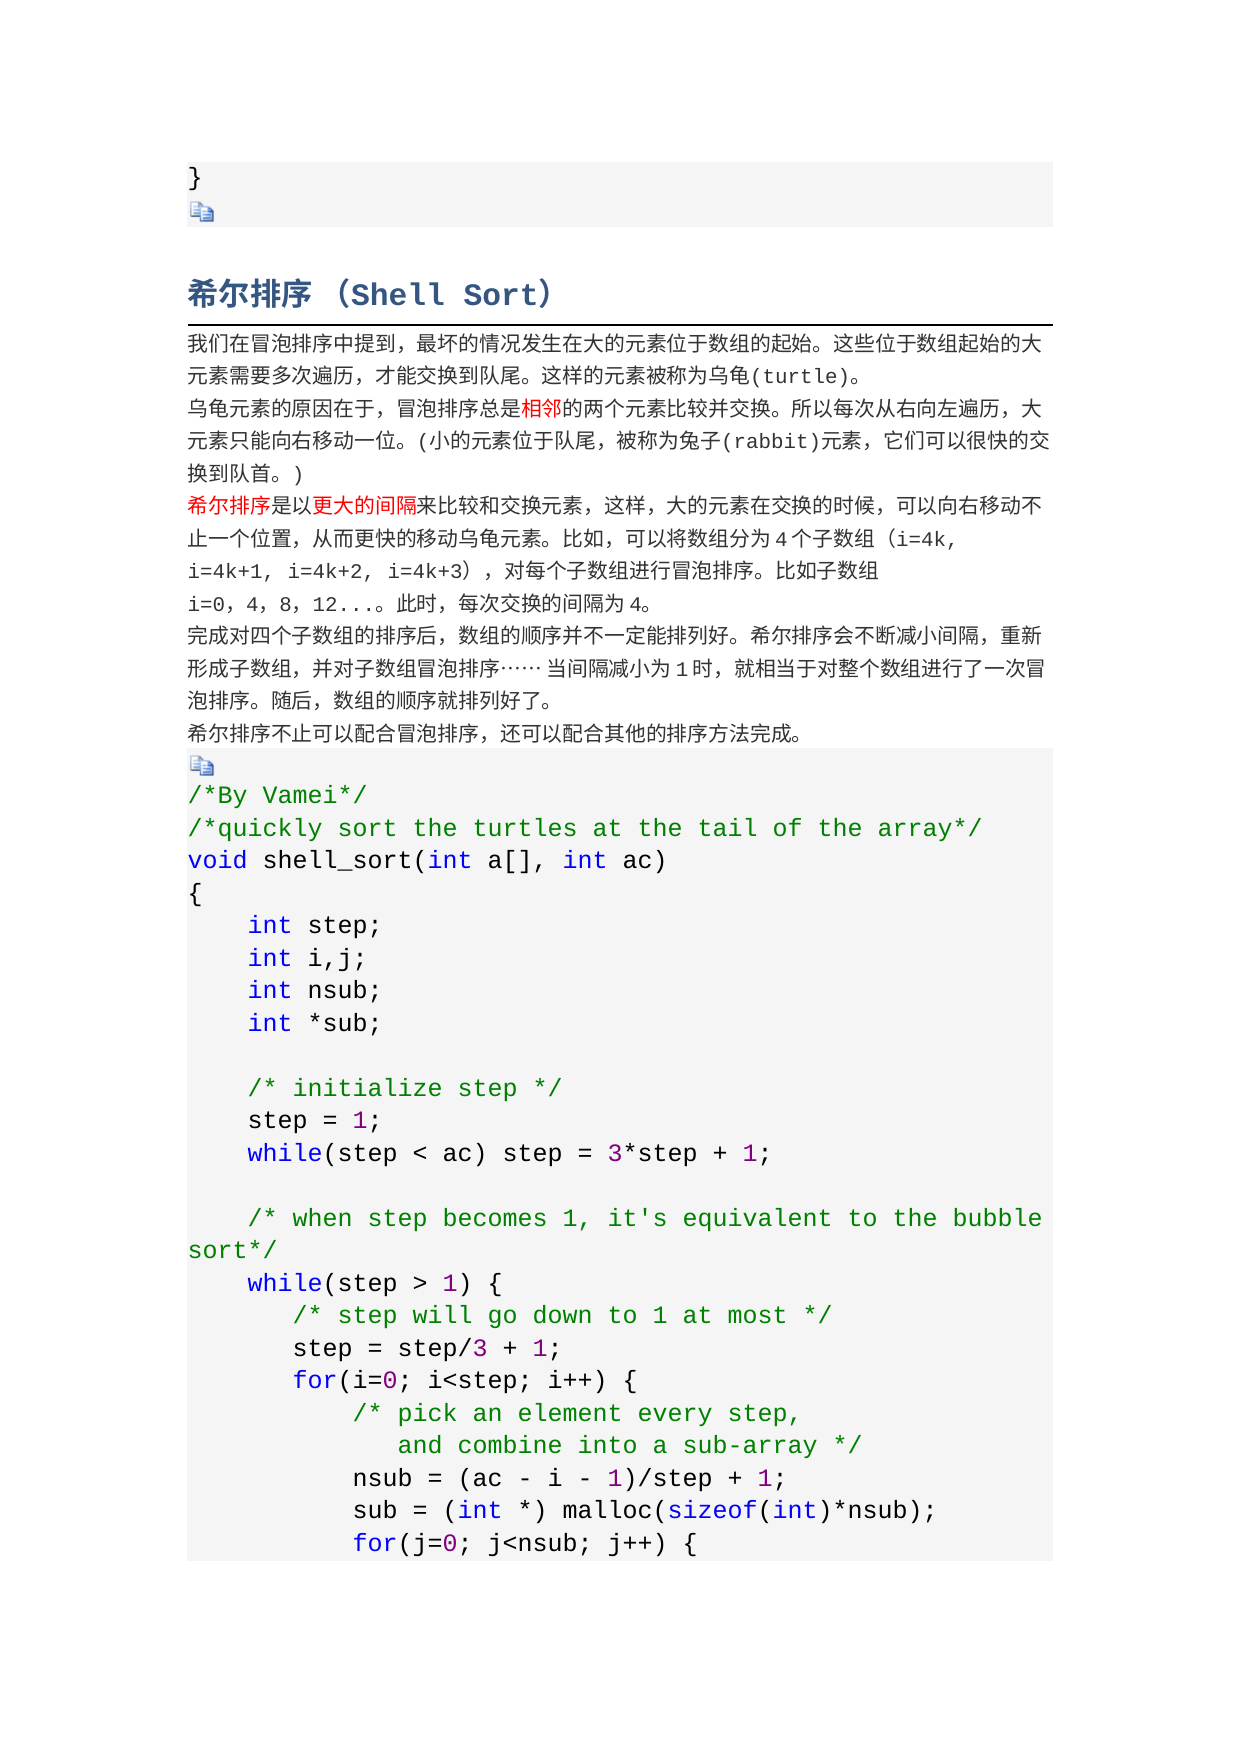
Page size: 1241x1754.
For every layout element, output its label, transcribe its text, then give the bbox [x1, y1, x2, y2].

text and combine into a sub-array */ [187, 1431, 1053, 1463]
text void shell_sort(int a[], int ac) [187, 846, 1053, 878]
text { [187, 878, 1053, 911]
text sub = (int *) malloc(sizeof(int)*nsub); [187, 1496, 1053, 1528]
text } [187, 162, 1053, 194]
text int nsub; [187, 976, 1053, 1008]
text 乌龟元素的原因在于，冒泡排序总是相邻的两个元素比较并交换。所以每次从右向左遍历，大元素只能向右移动一位。(小的元素位于队尾，被称为兔子(rabbit)元素，它们可以很快的交换到队首。) [187, 391, 1053, 488]
text 我们在冒泡排序中提到，最坏的情况发生在大的元素位于数组的起始。这些位于数组起始的大元素需要多次遍历，才能交换到队尾。这样的元素被称为乌龟(turtle)。 [187, 326, 1053, 391]
text nsub = (ac - i - 1)/step + 1; [187, 1463, 1053, 1496]
text int *sub; [187, 1008, 1053, 1041]
text /*By Vamei*/ [187, 781, 1053, 813]
text step = 1; [187, 1106, 1053, 1138]
text for(j=0; j<nsub; j++) { [187, 1528, 1053, 1561]
text step = step/3 + 1; [187, 1333, 1053, 1366]
text 希尔排序 （Shell Sort） [187, 259, 1053, 326]
text 完成对四个子数组的排序后，数组的顺序并不一定能排列好。希尔排序会不断减小间隔，重新形成子数组，并对子数组冒泡排序…… 当间隔减小为1时，就相当于对整个数组进行了一次冒泡排序。随后，数组的顺序就排列好了。 [187, 618, 1053, 716]
text 希尔排序是以更大的间隔来比较和交换元素，这样，大的元素在交换的时候，可以向右移动不止一个位置，从而更快的移动乌龟元素。比如，可以将数组分为4个子数组（i=4k, i=4k+1, i=4k+2, i=4k+3），对每个子数组进行冒泡排序。比如子数组i=0，4，8，12...。此时，每次交换的间隔为4。 [187, 488, 1053, 618]
text /* initialize step */ [187, 1073, 1053, 1106]
text /* when step becomes 1, it's equivalent to the bubble sort*/ [187, 1203, 1053, 1268]
text while(step > 1) { [187, 1268, 1053, 1301]
text while(step < ac) step = 3*step + 1; [187, 1138, 1053, 1171]
picture [187, 749, 219, 781]
text 希尔排序不止可以配合冒泡排序，还可以配合其他的排序方法完成。 [187, 716, 1053, 748]
text /* step will go down to 1 at most */ [187, 1301, 1053, 1333]
text /*quickly sort the turtles at the tail of the array*/ [187, 813, 1053, 846]
text int step; [187, 911, 1053, 943]
text /* pick an element every step, [187, 1398, 1053, 1431]
text int i,j; [187, 943, 1053, 976]
picture [187, 195, 219, 227]
text for(i=0; i<step; i++) { [187, 1366, 1053, 1398]
